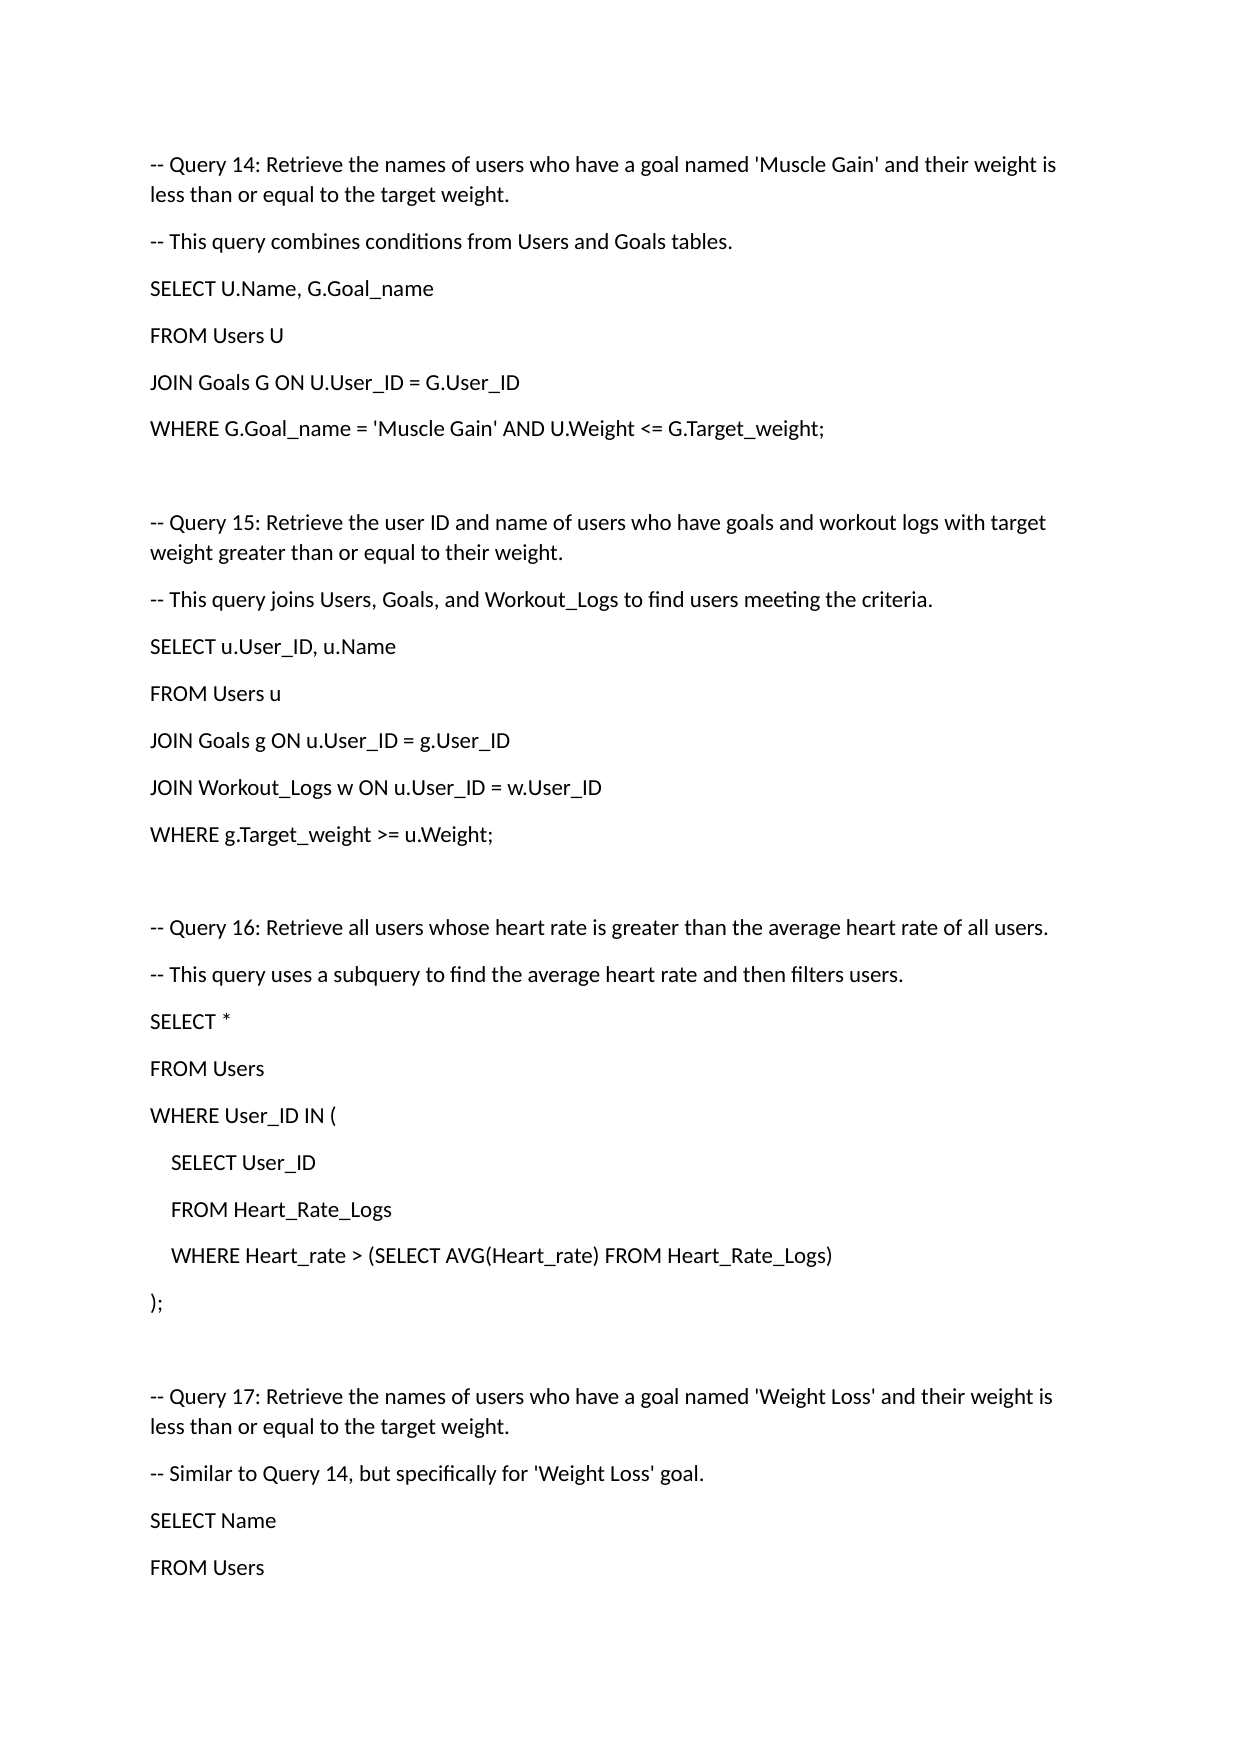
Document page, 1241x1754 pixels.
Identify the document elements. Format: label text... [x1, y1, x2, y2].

text SELECT * [150, 1007, 1090, 1035]
text FROM Users [150, 1054, 1090, 1082]
text WHERE G.Goal_name = 'Muscle Gain' AND U.Weight <= G.Target_weight; [150, 414, 1090, 443]
text SELECT User_ID [150, 1148, 1090, 1176]
text SELECT U.Name, G.Goal_name [150, 274, 1090, 302]
text WHERE User_ID IN ( [150, 1101, 1090, 1129]
text -- Query 17: Retrieve the names of users who have a goal named 'Weight Loss' and their weight is less than or equal to the target weight. [150, 1382, 1090, 1441]
text ); [150, 1288, 1090, 1317]
text JOIN Workout_Logs w ON u.User_ID = w.User_ID [150, 773, 1090, 801]
text -- Query 15: Retrieve the user ID and name of users who have goals and workout logs with target weight greater than or equal to their weight. [150, 508, 1090, 567]
text FROM Heart_Rate_Logs [150, 1195, 1090, 1223]
text WHERE g.Target_weight >= u.Weight; [150, 820, 1090, 848]
text WHERE Heart_rate > (SELECT AVG(Heart_rate) FROM Heart_Rate_Logs) [150, 1242, 1090, 1270]
text -- Query 16: Retrieve all users whose heart rate is greater than the average heart rate of all users. [150, 913, 1090, 942]
text -- Similar to Query 14, but specifically for 'Weight Loss' goal. [150, 1459, 1090, 1487]
text SELECT Name [150, 1506, 1090, 1534]
text JOIN Goals G ON U.User_ID = G.User_ID [150, 368, 1090, 396]
text JOIN Goals g ON u.User_ID = g.User_ID [150, 726, 1090, 754]
text FROM Users U [150, 321, 1090, 349]
text FROM Users [150, 1553, 1090, 1581]
text SELECT u.User_ID, u.Name [150, 632, 1090, 660]
text -- This query combines conditions from Users and Goals tables. [150, 227, 1090, 255]
text -- This query uses a subquery to find the average heart rate and then filters users. [150, 960, 1090, 988]
text -- This query joins Users, Goals, and Workout_Logs to find users meeting the criteria. [150, 585, 1090, 613]
text FROM Users u [150, 679, 1090, 707]
text -- Query 14: Retrieve the names of users who have a goal named 'Muscle Gain' and their weight is less than or equal to the target weight. [150, 150, 1090, 208]
